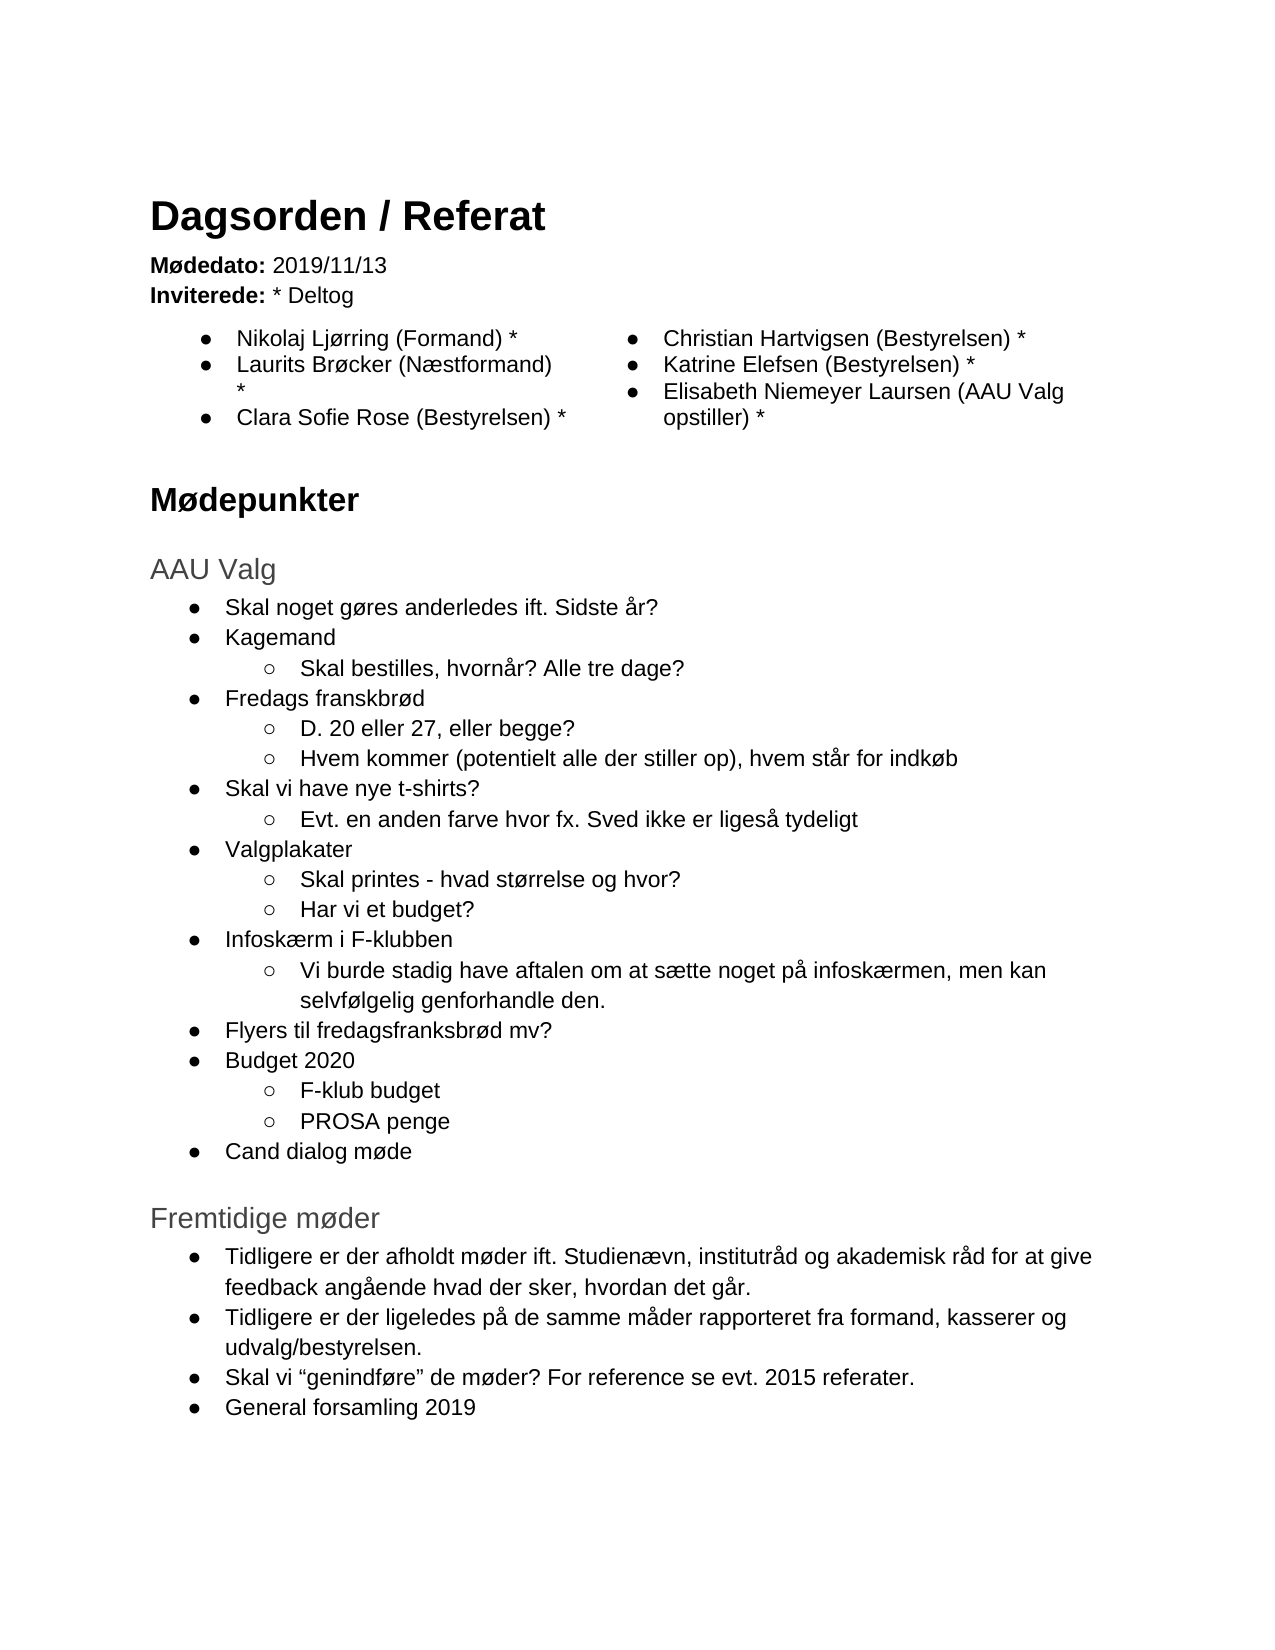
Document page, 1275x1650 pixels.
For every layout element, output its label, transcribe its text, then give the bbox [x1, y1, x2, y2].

subtitle AAU Valg [150, 552, 1125, 586]
list Har vi et budget? [262, 896, 1125, 922]
list Tidligere er der afholdt møder ift. Studienævn, institutråd og akademisk råd for at give feedback angående hvad der sker, hvordan det går. [187, 1243, 1125, 1300]
list F-klub budget [262, 1077, 1125, 1104]
subtitle Mødepunkter [150, 480, 1125, 519]
subtitle Fremtidige møder [150, 1201, 1125, 1235]
list Flyers til fredagsfranksbrød mv? [187, 1017, 1125, 1043]
list Skal noget gøres anderledes ift. Sidste år? [187, 594, 1125, 620]
list PROSA penge [262, 1108, 1125, 1134]
table_header Nikolaj Ljørring (Formand) * Laurits Brøcker (Næstformand) * Clara Sofie Rose (Bestyrelsen) * [152, 315, 577, 441]
table_header Christian Hartvigsen (Bestyrelsen) * Katrine Elefsen (Bestyrelsen) * Elisabeth Niemeyer Laursen (AAU Valg opstiller) * [579, 315, 1125, 441]
list Tidligere er der ligeledes på de samme måder rapporteret fra formand, kasserer og udvalg/bestyrelsen. [187, 1304, 1125, 1360]
list Skal printes - hvad størrelse og hvor? [262, 866, 1125, 892]
list Valgplakater [187, 836, 1125, 862]
list Skal vi “genindføre” de møder? For reference se evt. 2015 referater. [187, 1364, 1125, 1390]
list Fredags franskbrød [187, 685, 1125, 711]
list Evt. en anden farve hvor fx. Sved ikke er ligeså tydeligt [262, 806, 1125, 832]
subtitle Dagsorden / Referat [150, 192, 1125, 239]
list D. 20 eller 27, eller begge? [262, 715, 1125, 741]
list Skal bestilles, hvornår? Alle tre dage? [262, 654, 1125, 681]
text Inviterede: * Deltog [150, 282, 1125, 309]
list General forsamling 2019 [187, 1394, 1125, 1421]
list Cand dialog møde [187, 1138, 1125, 1164]
list Kagemand [187, 624, 1125, 651]
list Infoskærm i F-klubben [187, 926, 1125, 953]
list Vi burde stadig have aftalen om at sætte noget på infoskærmen, men kan selvfølgelig genforhandle den. [262, 957, 1125, 1013]
list Budget 2020 [187, 1047, 1125, 1073]
list Skal vi have nye t-shirts? [187, 775, 1125, 802]
text Mødedato: 2019/11/13 [150, 252, 1125, 278]
list Hvem kommer (potentielt alle der stiller op), hvem står for indkøb [262, 745, 1125, 771]
